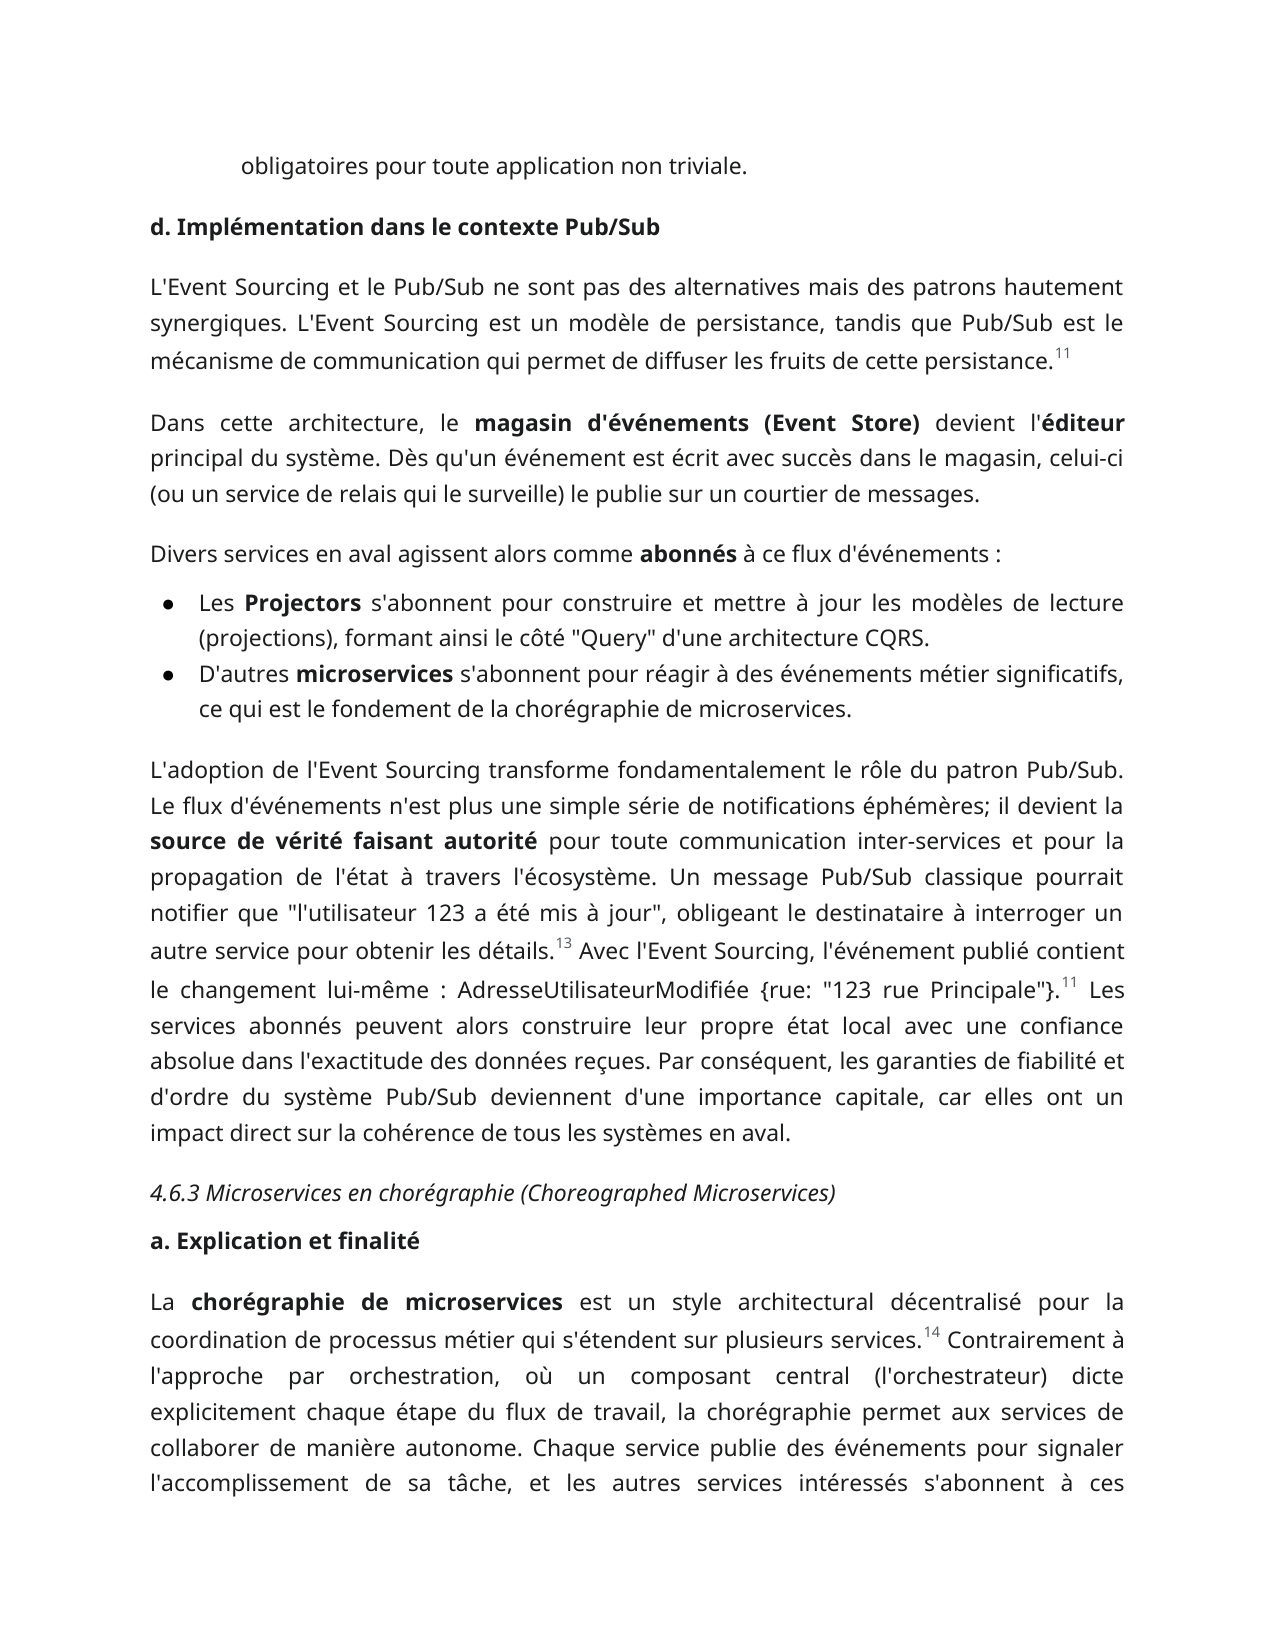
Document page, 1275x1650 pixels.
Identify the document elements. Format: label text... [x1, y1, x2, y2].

subtitle 4.6.3 Microservices en chorégraphie (Choreographed Microservices) [150, 1177, 1125, 1208]
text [150, 1286, 1125, 1498]
text Divers services en aval agissent alors comme abonnés à ce flux d'événements : [150, 538, 1125, 570]
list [203, 150, 1125, 181]
text L'adoption de l'Event Sourcing transforme fondamentalement le rôle du patron Pub/Sub. Le flux d'événements n'est plus une simple série de notifications éphémères; il devient la source de vérité faisant autorité pour toute communication inter-services et pour la propagation de l'état à travers l'écosystème. Un message Pub/Sub classique pourrait notifier que "l'utilisateur 123 a été mis à jour", obligeant le destinataire à interroger un autre service pour obtenir les détails.13 Avec l'Event Sourcing, l'événement publié contient le changement lui-même : AdresseUtilisateurModifiée {rue: "123 rue Principale"}.11 Les services abonnés peuvent alors construire leur propre état local avec une confiance absolue dans l'exactitude des données reçues. Par conséquent, les garanties de fiabilité et d'ordre du système Pub/Sub deviennent d'une importance capitale, car elles ont un impact direct sur la cohérence de tous les systèmes en aval. [150, 754, 1125, 1148]
text d. Implémentation dans le contexte Pub/Sub [150, 211, 1125, 242]
text L'Event Sourcing et le Pub/Sub ne sont pas des alternatives mais des patrons hautement synergiques. L'Event Sourcing est un modèle de persistance, tandis que Pub/Sub est le mécanisme de communication qui permet de diffuser les fruits de cette persistance.11 [150, 271, 1125, 377]
text a. Explication et finalité [150, 1225, 1125, 1257]
list D'autres microservices s'abonnent pour réagir à des événements métier significatifs, ce qui est le fondement de la chorégraphie de microservices. [161, 658, 1125, 725]
text Dans cette architecture, le magasin d'événements (Event Store) devient l'éditeur principal du système. Dès qu'un événement est écrit avec succès dans le magasin, celui-ci (ou un service de relais qui le surveille) le publie sur un courtier de messages. [150, 407, 1125, 509]
list Les Projectors s'abonnent pour construire et mettre à jour les modèles de lecture (projections), formant ainsi le côté "Query" d'une architecture CQRS. [161, 587, 1125, 653]
